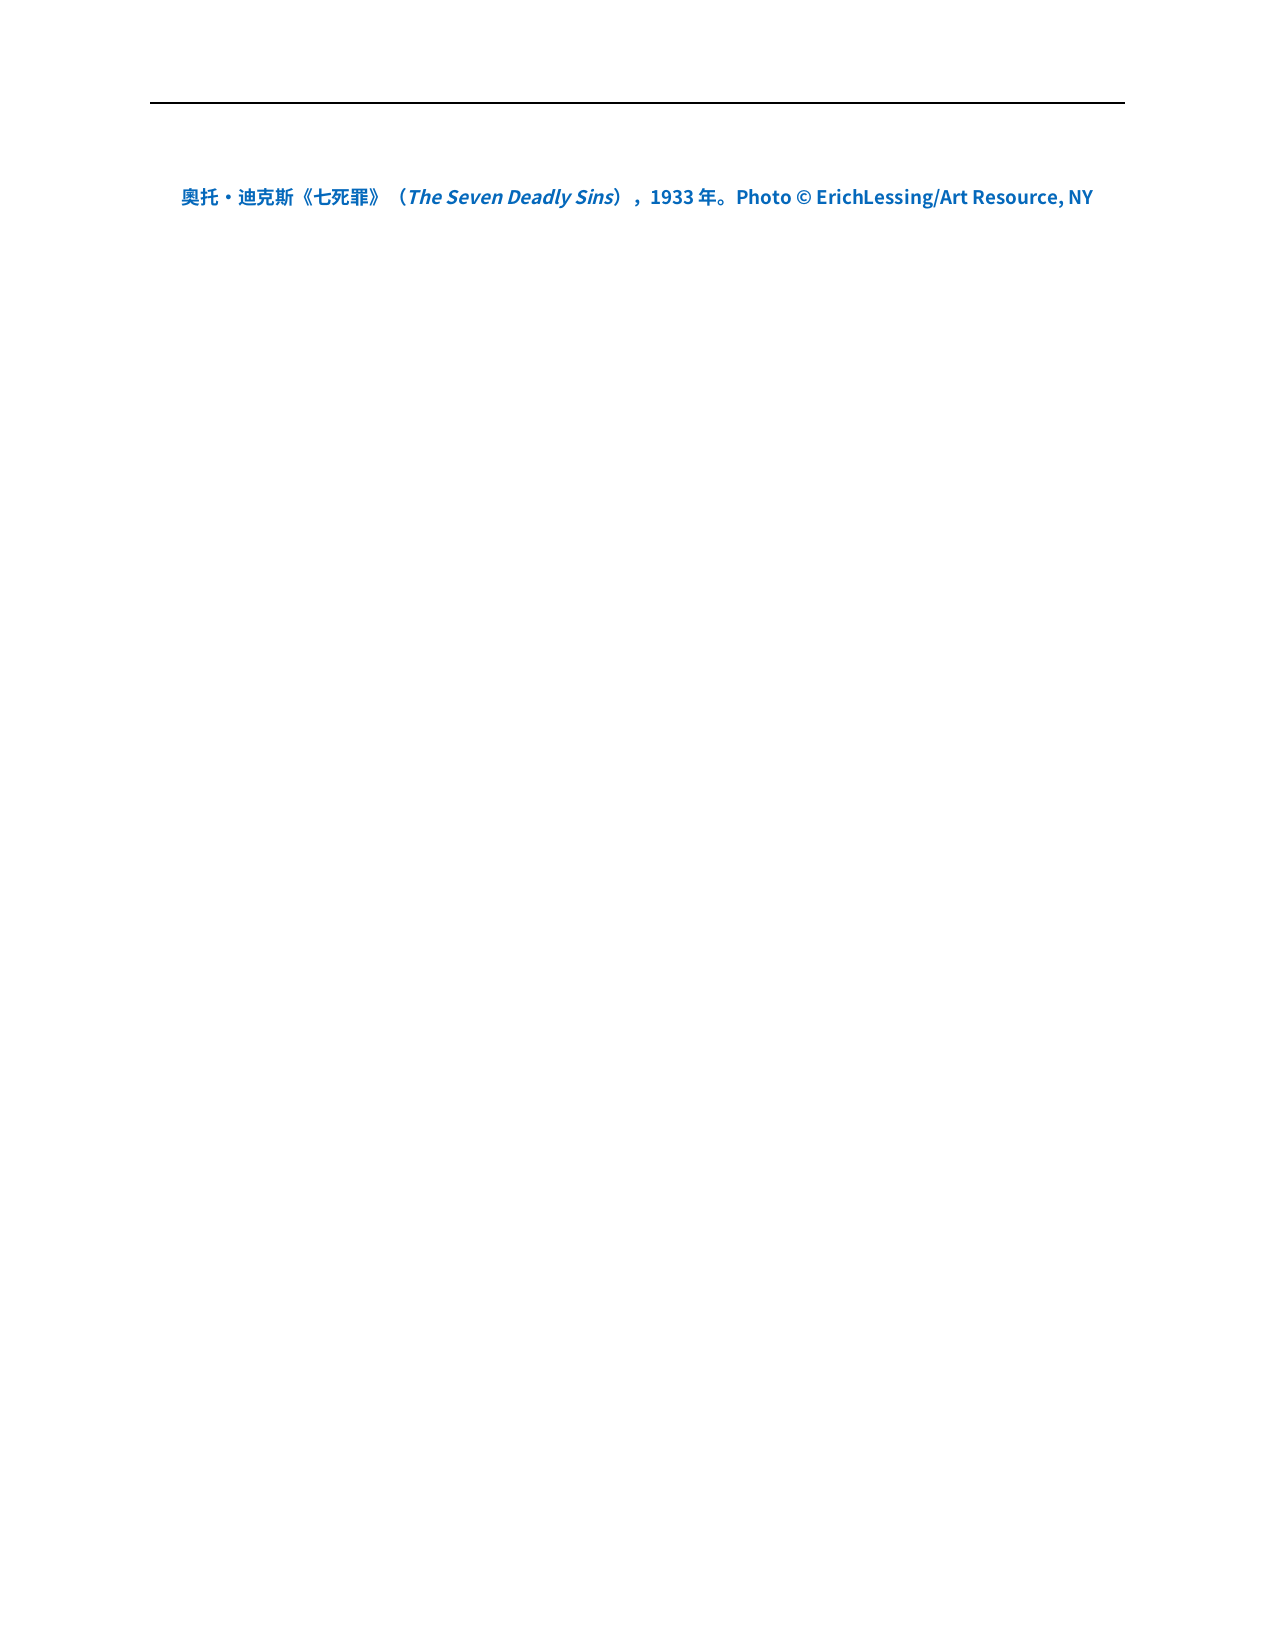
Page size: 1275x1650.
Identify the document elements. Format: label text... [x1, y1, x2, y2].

text 奧托·迪克斯《七死罪》（The Seven Deadly Sins），1933年。Photo © ErichLessing/Art Resource, NY [150, 180, 1125, 210]
